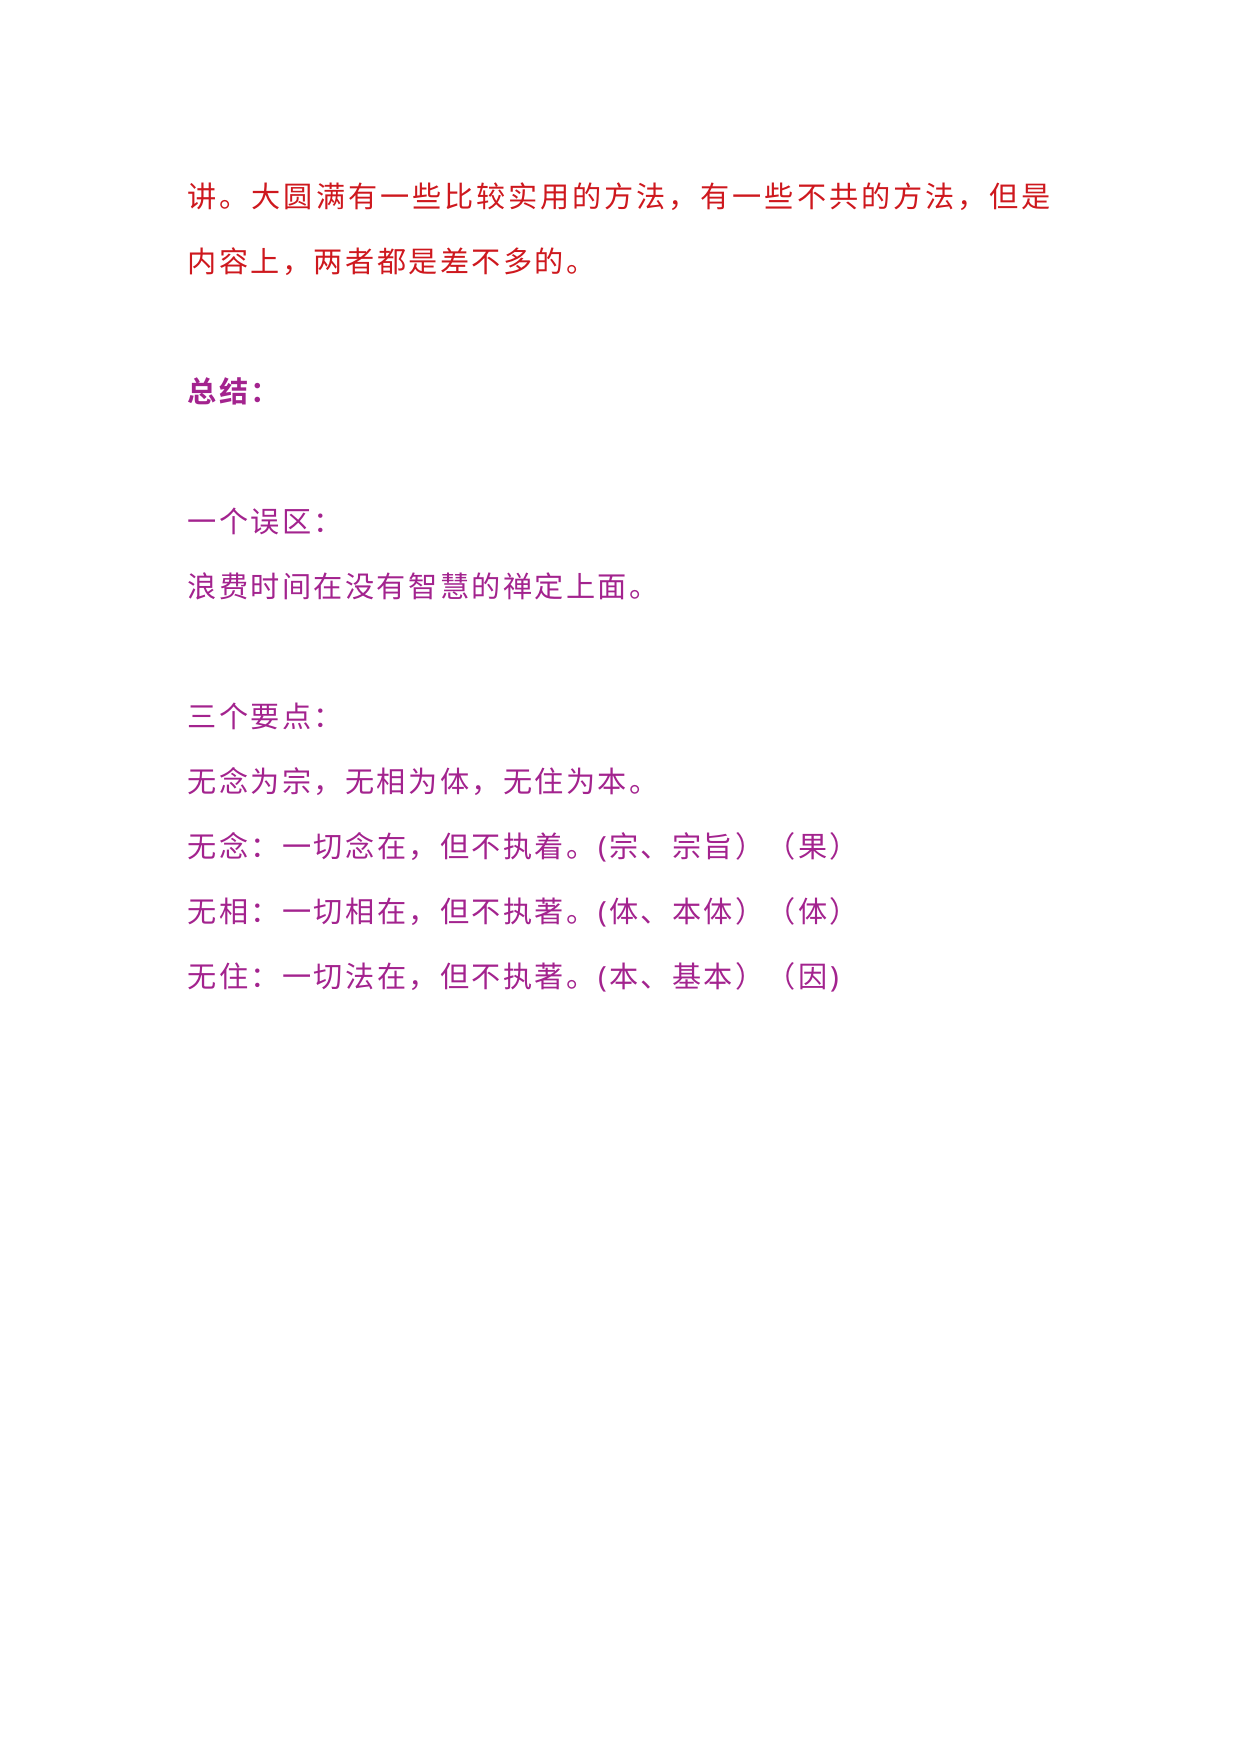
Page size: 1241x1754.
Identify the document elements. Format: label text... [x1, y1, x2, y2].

text 三个要点： [187, 682, 1053, 747]
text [187, 162, 1053, 292]
text 一个误区： [187, 487, 1053, 552]
text 无住：一切法在，但不执著。(本、基本）（因) [187, 942, 1053, 1007]
text 总结： [187, 357, 1053, 422]
text 无念为宗，无相为体，无住为本。 [187, 747, 1053, 812]
text 浪费时间在没有智慧的禅定上面。 [187, 552, 1053, 617]
text 无念：一切念在，但不执着。(宗、宗旨）（果） [187, 812, 1053, 877]
text 无相：一切相在，但不执著。(体、本体）（体） [187, 877, 1053, 942]
